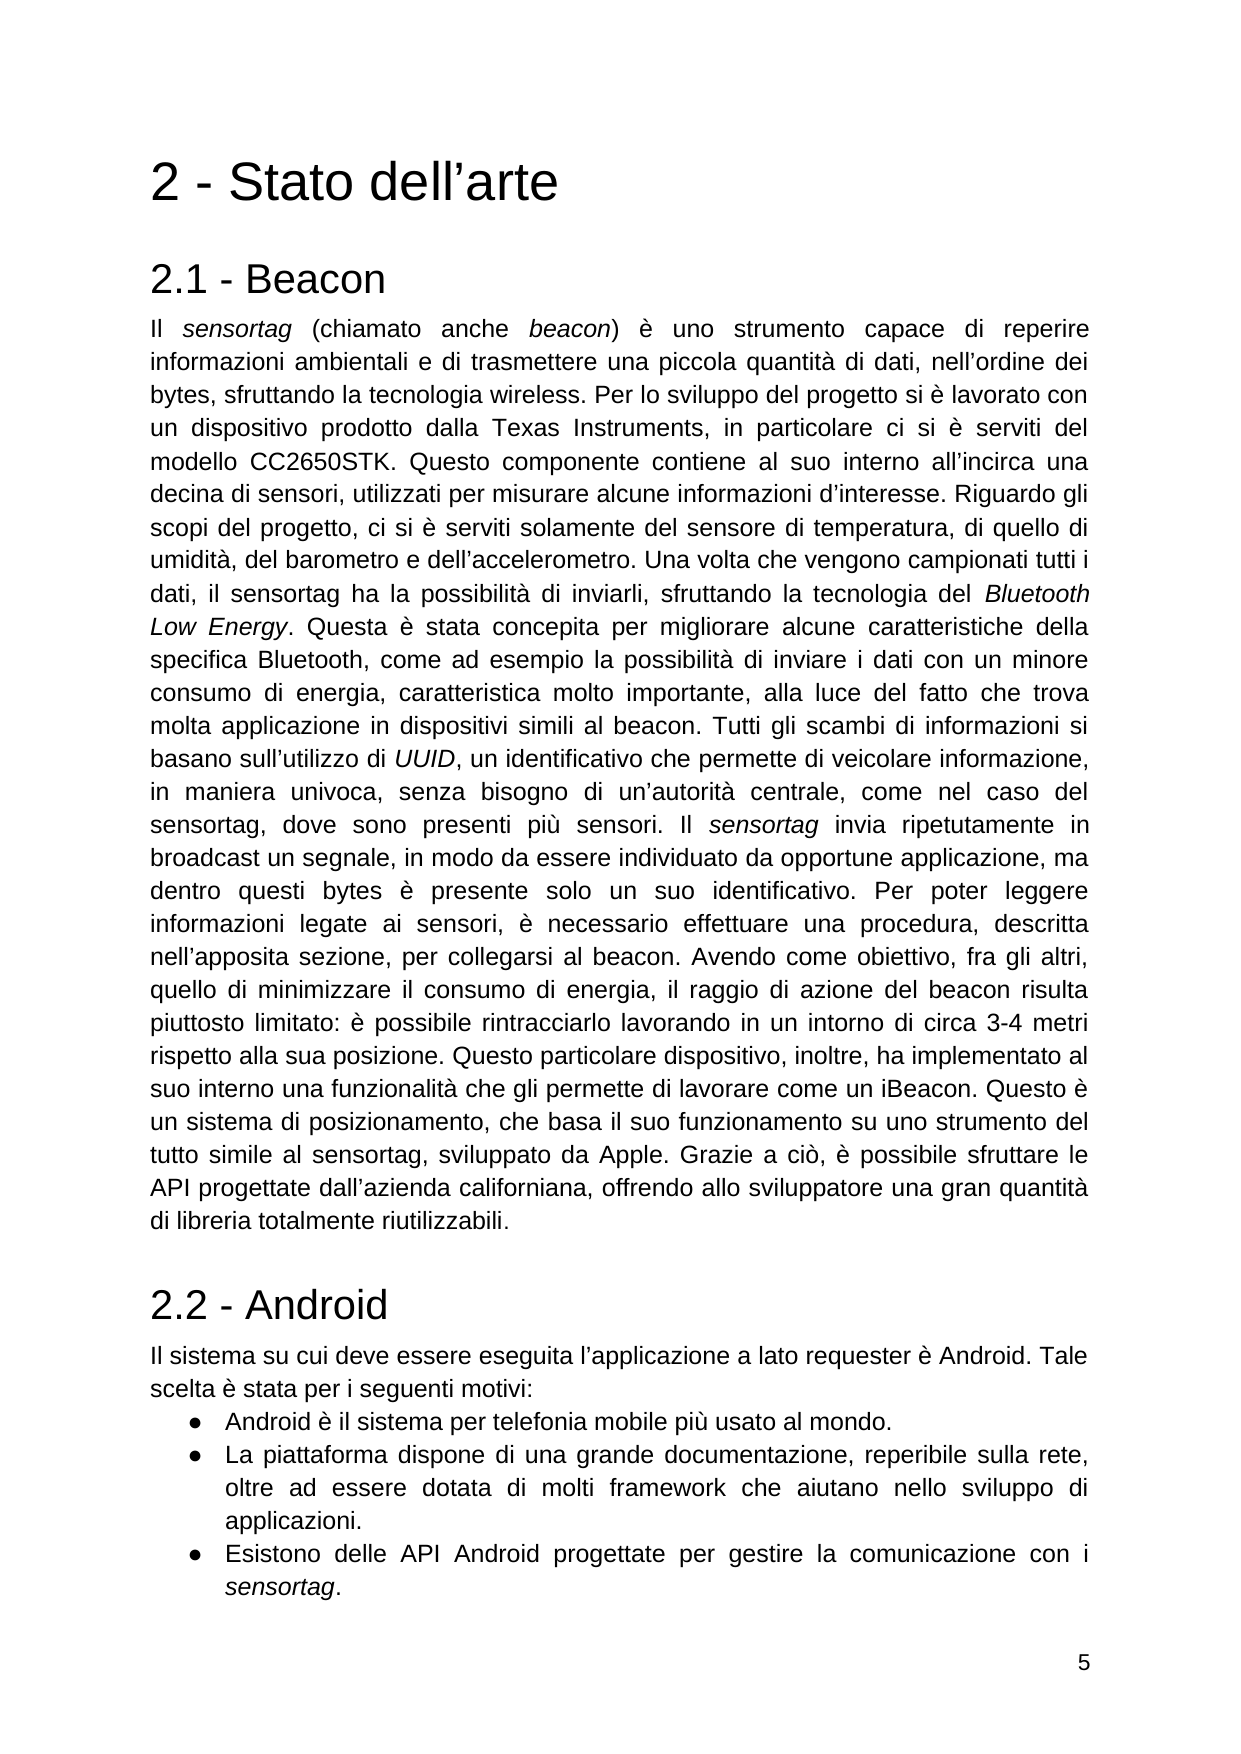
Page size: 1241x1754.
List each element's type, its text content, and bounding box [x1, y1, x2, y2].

text Il sistema su cui deve essere eseguita l’applicazione a lato requester è Android. Tale scelta è stata per i seguenti motivi: [150, 1341, 1090, 1403]
subtitle 2.2 - Android [150, 1281, 1090, 1328]
title 2 - Stato dell’arte [150, 150, 1090, 212]
subtitle 2.1 - Beacon [150, 254, 1090, 302]
list La piattaforma dispone di una grande documentazione, reperibile sulla rete, oltre ad essere dotata di molti framework che aiutano nello sviluppo di applicazioni. [187, 1440, 1090, 1535]
list Android è il sistema per telefonia mobile più usato al mondo. [187, 1407, 1090, 1436]
text Il sensortag (chiamato anche beacon) è uno strumento capace di reperire informazioni ambientali e di trasmettere una piccola quantità di dati, nell’ordine dei bytes, sfruttando la tecnologia wireless. Per lo sviluppo del progetto si è lavorato con un dispositivo prodotto dalla Texas Instruments, in particolare ci si è serviti del modello CC2650STK. Questo componente contiene al suo interno all’incirca una decina di sensori, utilizzati per misurare alcune informazioni d’interesse. Riguardo gli scopi del progetto, ci si è serviti solamente del sensore di temperatura, di quello di umidità, del barometro e dell’accelerometro. Una volta che vengono campionati tutti i dati, il sensortag ha la possibilità di inviarli, sfruttando la tecnologia del Bluetooth Low Energy. Questa è stata concepita per migliorare alcune caratteristiche della specifica Bluetooth, come ad esempio la possibilità di inviare i dati con un minore consumo di energia, caratteristica molto importante, alla luce del fatto che trova molta applicazione in dispositivi simili al beacon. Tutti gli scambi di informazioni si basano sull’utilizzo di UUID, un identificativo che permette di veicolare informazione, in maniera univoca, senza bisogno di un’autorità centrale, come nel caso del sensortag, dove sono presenti più sensori. Il sensortag invia ripetutamente in broadcast un segnale, in modo da essere individuato da opportune applicazione, ma dentro questi bytes è presente solo un suo identificativo. Per poter leggere informazioni legate ai sensori, è necessario effettuare una procedura, descritta nell’apposita sezione, per collegarsi al beacon. Avendo come obiettivo, fra gli altri, quello di minimizzare il consumo di energia, il raggio di azione del beacon risulta piuttosto limitato: è possibile rintracciarlo lavorando in un intorno di circa 3-4 metri rispetto alla sua posizione. Questo particolare dispositivo, inoltre, ha implementato al suo interno una funzionalità che gli permette di lavorare come un iBeacon. Questo è un sistema di posizionamento, che basa il suo funzionamento su uno strumento del tutto simile al sensortag, sviluppato da Apple. Grazie a ciò, è possibile sfruttare le API progettate dall’azienda californiana, offrendo allo sviluppatore una gran quantità di libreria totalmente riutilizzabili. [150, 314, 1090, 1235]
list Esistono delle API Android progettate per gestire la comunicazione con i sensortag. [187, 1539, 1090, 1601]
